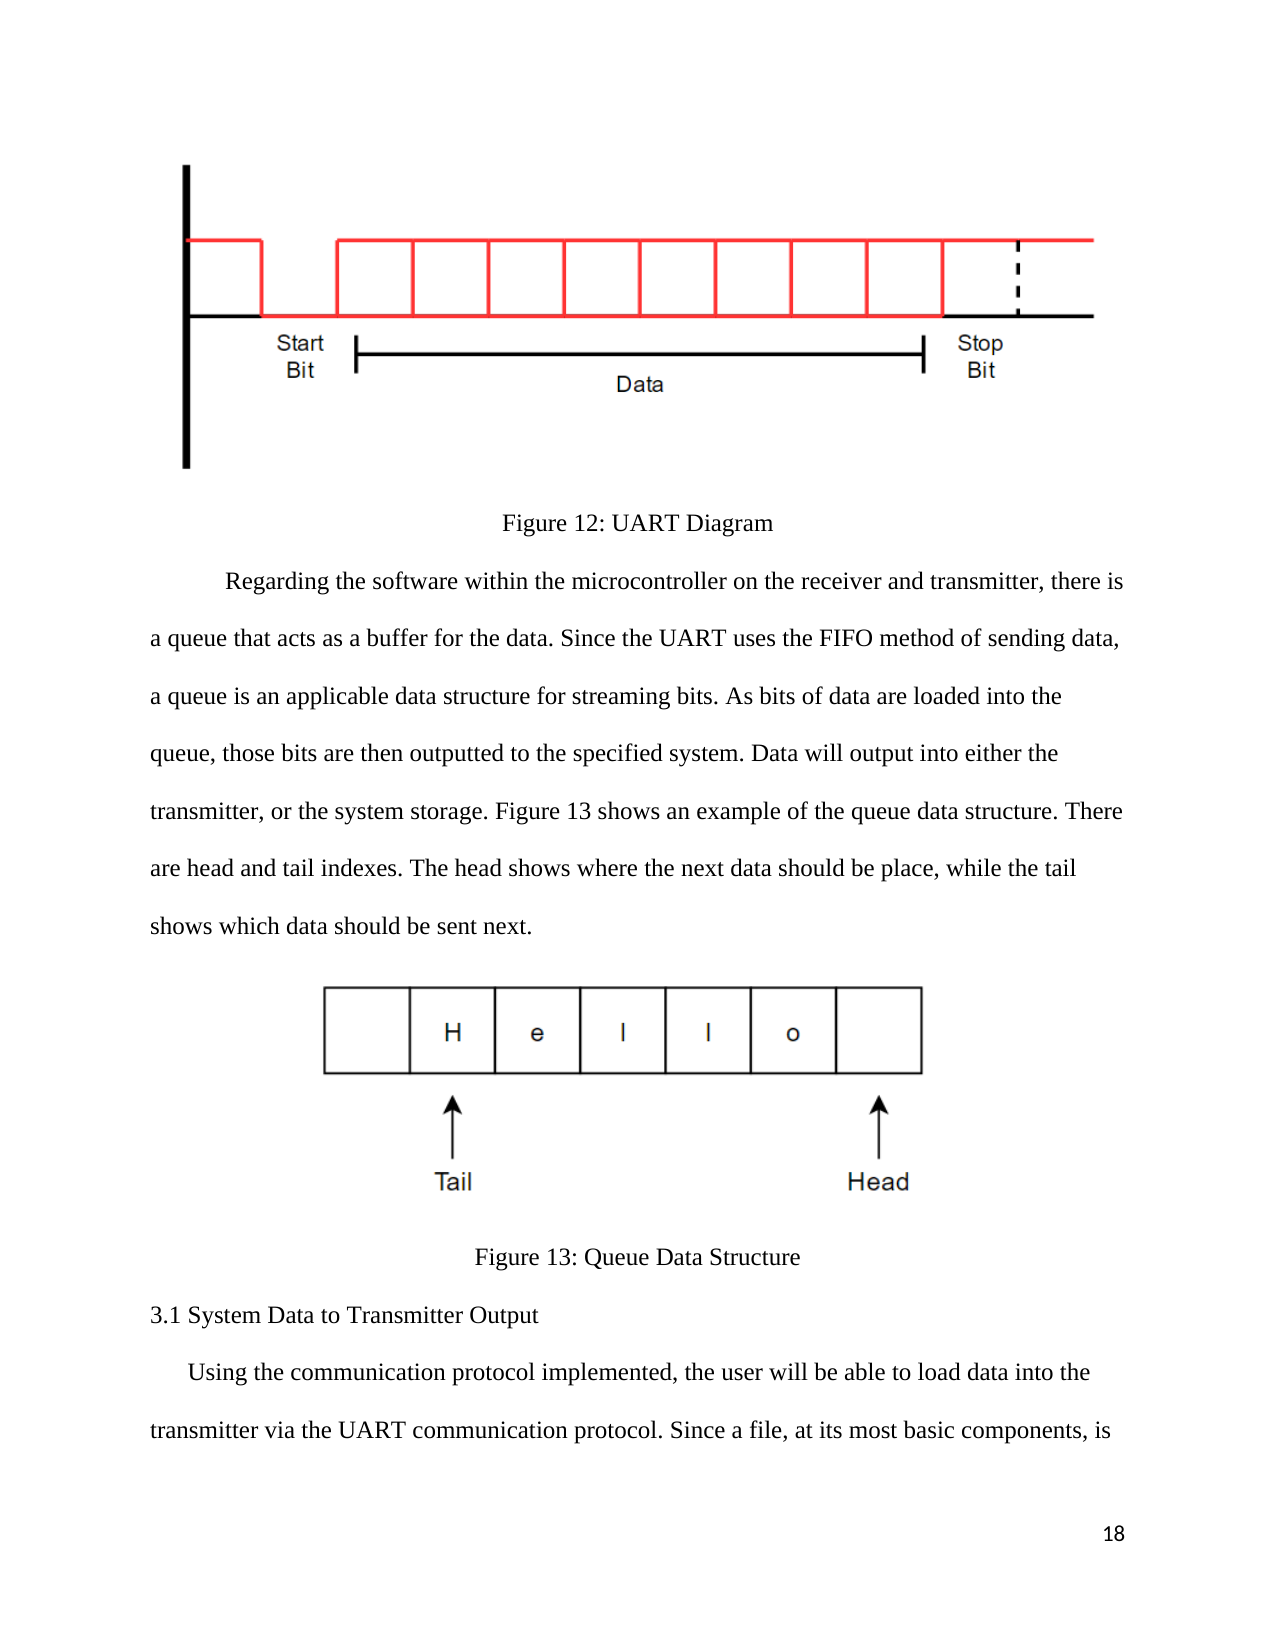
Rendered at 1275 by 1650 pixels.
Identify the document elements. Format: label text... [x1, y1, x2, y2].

picture [150, 150, 1125, 481]
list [150, 1357, 1125, 1443]
list System Data to Transmitter Output [150, 1300, 1125, 1328]
text Figure 13: Queue Data Structure [150, 1242, 1125, 1271]
picture [311, 968, 964, 1215]
text Regarding the software within the microcontroller on the receiver and transmitter, there is a queue that acts as a buffer for the data. Since the UART uses the FIFO method of sending data, a queue is an applicable data structure for streaming bits. As bits of data are loaded into the queue, those bits are then outputted to the specified system. Data will output into either the transmitter, or the system storage. Figure 13 shows an example of the queue data structure. There are head and tail indexes. The head shows where the next data should be place, while the tail shows which data should be sent next. [150, 566, 1125, 940]
text Figure 12: UART Diagram [150, 508, 1125, 537]
